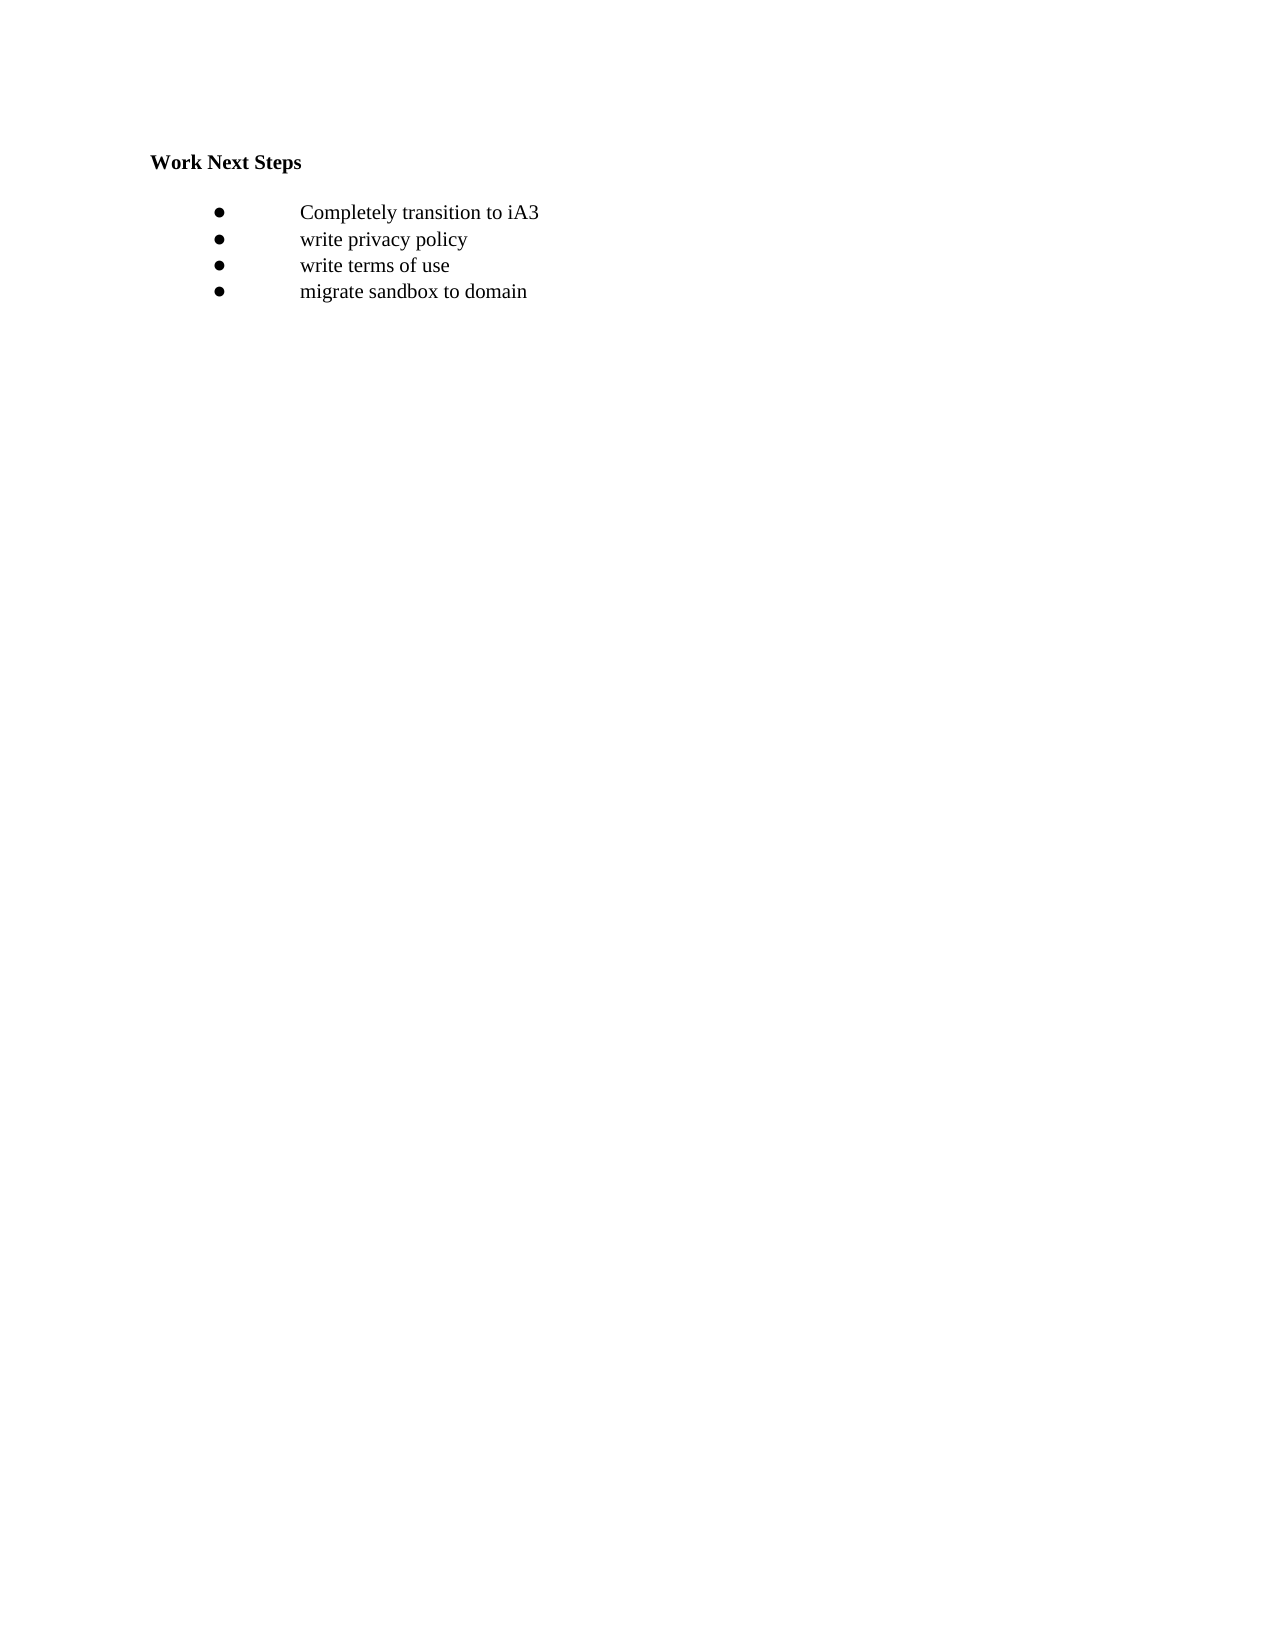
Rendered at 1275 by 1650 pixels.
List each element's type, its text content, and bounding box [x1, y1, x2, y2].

list write privacy policy [212, 224, 1125, 251]
list migrate sandbox to domain [212, 277, 1125, 303]
text Work Next Steps [150, 150, 1125, 174]
list Completely transition to iA3 [212, 198, 1125, 224]
list write terms of use [212, 251, 1125, 277]
